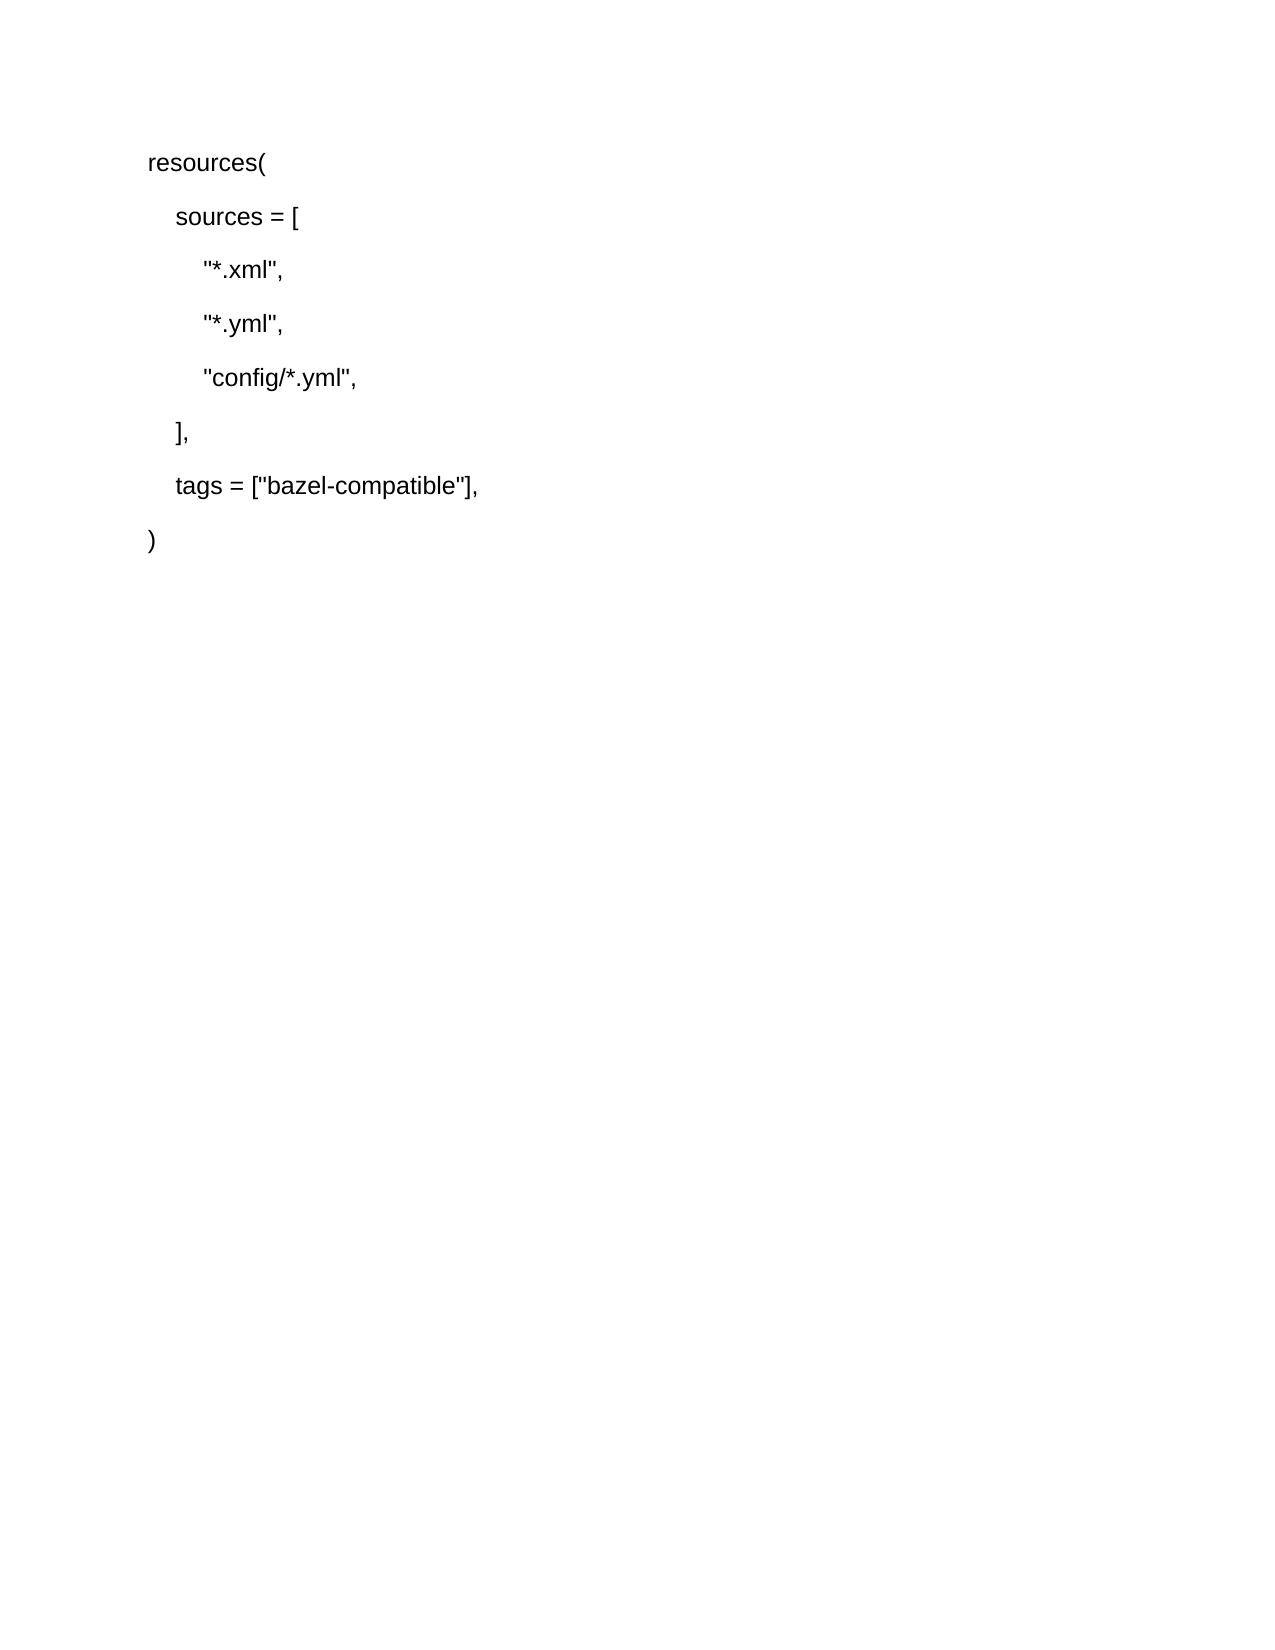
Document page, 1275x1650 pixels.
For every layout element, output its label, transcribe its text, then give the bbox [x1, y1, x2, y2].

text ], [148, 417, 1127, 446]
text "*.xml", [148, 255, 1127, 284]
text ) [148, 524, 1127, 553]
text tags = ["bazel-compatible"], [148, 471, 1127, 499]
text "*.yml", [148, 309, 1127, 338]
text resources( [148, 148, 1127, 176]
text "config/*.yml", [148, 363, 1127, 392]
text sources = [ [148, 201, 1127, 230]
